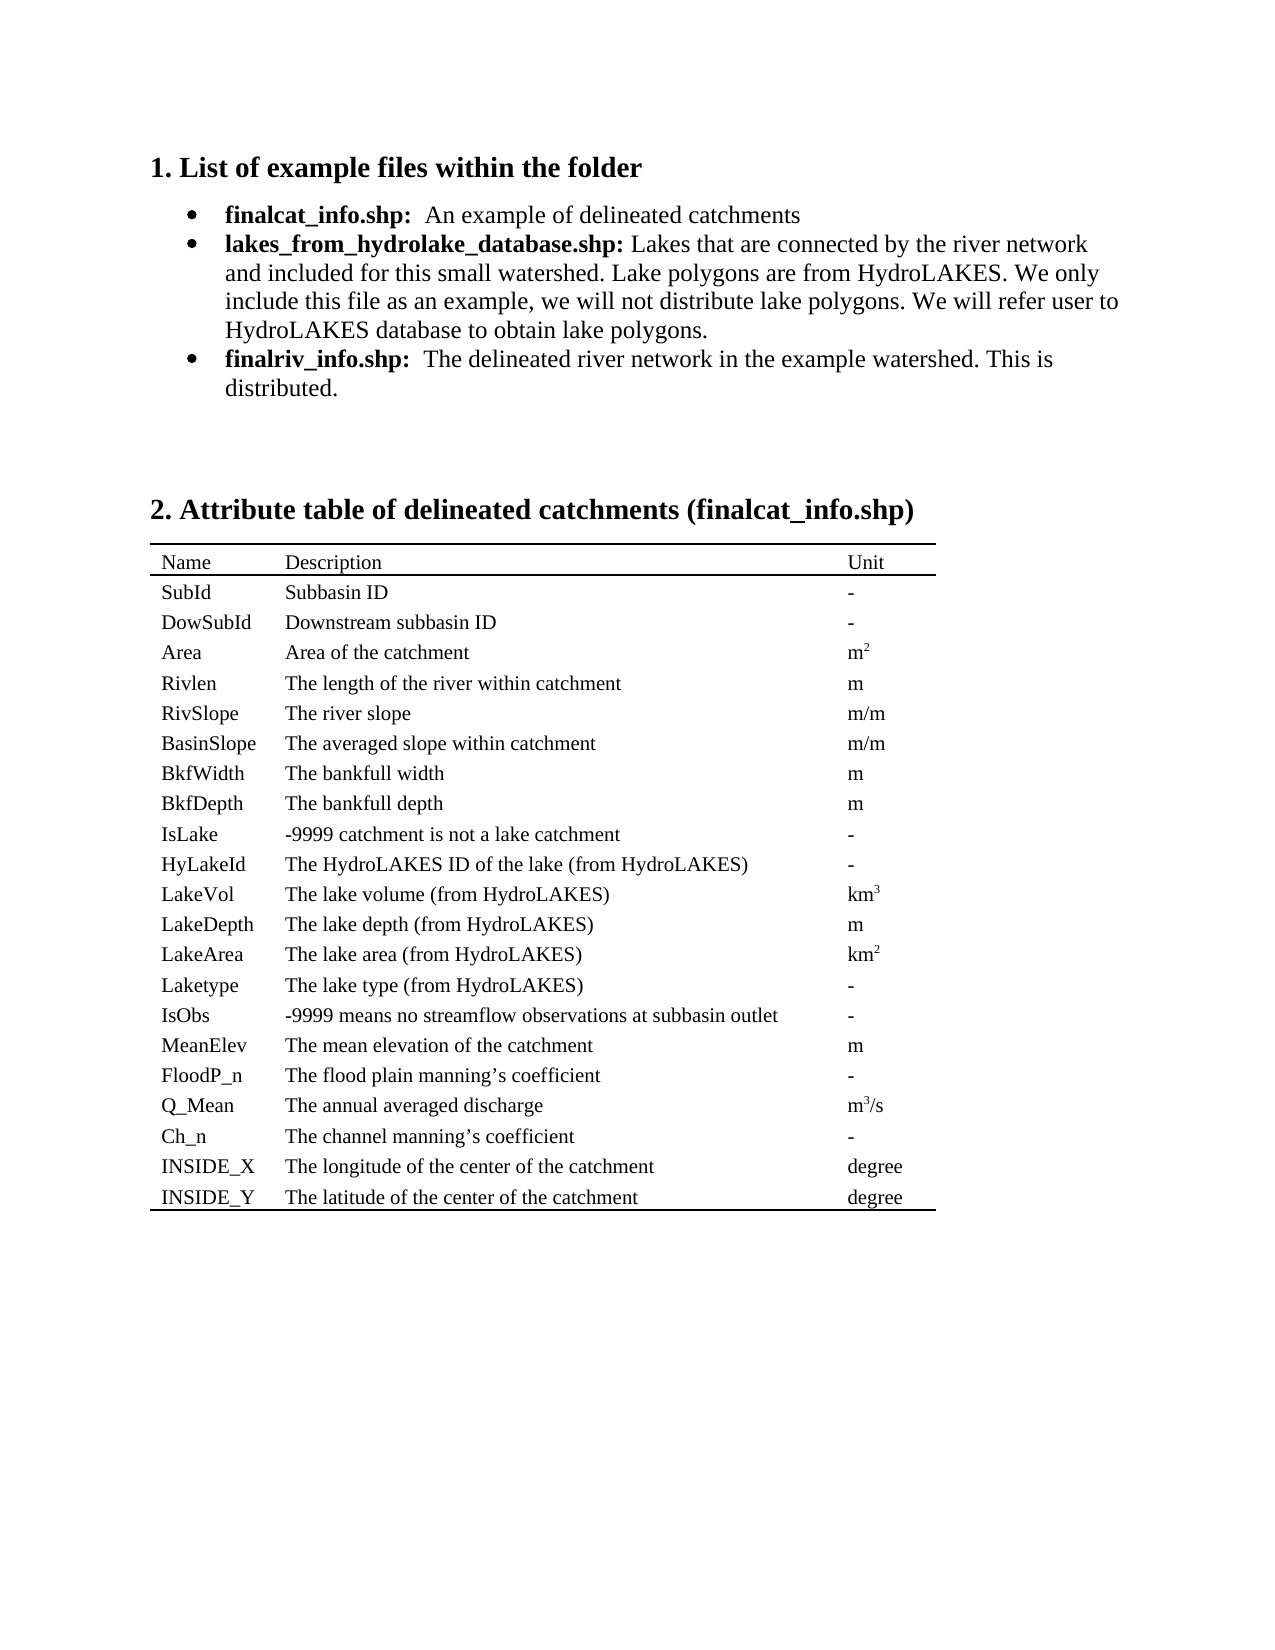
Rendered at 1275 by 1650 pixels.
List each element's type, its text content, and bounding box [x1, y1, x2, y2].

table_cell Ch_n [150, 1118, 273, 1148]
table_cell The lake type (from HydroLAKES) [274, 966, 836, 997]
table_cell BkfWidth [150, 755, 273, 785]
table_cell - [836, 576, 936, 604]
list lakes_from_hydrolake_database.shp: Lakes that are connected by the river network and included for this small watershed. Lake polygons are from HydroLAKES. We only include this file as an example, we will not distribute lake polygons. We will refer user to HydroLAKES database to obtain lake polygons. [187, 229, 1125, 344]
text 2. Attribute table of delineated catchments (finalcat_info.shp) [150, 492, 1125, 526]
table_cell Area of the catchment [274, 634, 836, 664]
table_cell Subbasin ID [274, 576, 836, 604]
table_cell - [836, 846, 936, 876]
table_cell km3 [836, 876, 936, 906]
table_header Name [150, 545, 273, 574]
table_cell FloodP_n [150, 1057, 273, 1087]
table_cell LakeDepth [150, 906, 273, 936]
table_cell MeanElev [150, 1027, 273, 1057]
table_cell Downstream subbasin ID [274, 604, 836, 634]
table_cell INSIDE_X [150, 1148, 273, 1178]
table_cell km2 [836, 936, 936, 966]
table_cell -9999 means no streamflow observations at subbasin outlet [274, 997, 836, 1027]
table_cell m/m [836, 725, 936, 755]
table_cell The bankfull depth [274, 785, 836, 815]
table_cell The bankfull width [274, 755, 836, 785]
table_cell Rivlen [150, 664, 273, 694]
table_cell The lake volume (from HydroLAKES) [274, 876, 836, 906]
table_cell degree [836, 1178, 936, 1209]
table_cell Area [150, 634, 273, 664]
list finalriv_info.shp: The delineated river network in the example watershed. This is distributed. [187, 344, 1125, 401]
table_cell The length of the river within catchment [274, 664, 836, 694]
list finalcat_info.shp: An example of delineated catchments [187, 200, 1125, 229]
table_cell The lake area (from HydroLAKES) [274, 936, 836, 966]
table_cell The mean elevation of the catchment [274, 1027, 836, 1057]
table_cell m [836, 755, 936, 785]
table_cell The annual averaged discharge [274, 1087, 836, 1117]
table_cell m3/s [836, 1087, 936, 1117]
table_cell Q_Mean [150, 1087, 273, 1117]
table_cell DowSubId [150, 604, 273, 634]
table_cell - [836, 966, 936, 997]
table_cell BkfDepth [150, 785, 273, 815]
table_cell m2 [836, 634, 936, 664]
table_cell -9999 catchment is not a lake catchment [274, 815, 836, 846]
table_cell BasinSlope [150, 725, 273, 755]
table_cell The averaged slope within catchment [274, 725, 836, 755]
table_header Description [274, 545, 836, 574]
table_cell m [836, 785, 936, 815]
table_cell RivSlope [150, 695, 273, 725]
table_cell - [836, 1118, 936, 1148]
table_cell degree [836, 1148, 936, 1178]
table_cell The river slope [274, 695, 836, 725]
table_cell The lake depth (from HydroLAKES) [274, 906, 836, 936]
table_cell The HydroLAKES ID of the lake (from HydroLAKES) [274, 846, 836, 876]
table_cell SubId [150, 576, 273, 604]
table_cell - [836, 997, 936, 1027]
table_cell The latitude of the center of the catchment [274, 1178, 836, 1209]
table_cell INSIDE_Y [150, 1178, 273, 1209]
table_cell m [836, 906, 936, 936]
table_cell m [836, 664, 936, 694]
table_cell The longitude of the center of the catchment [274, 1148, 836, 1178]
table_cell m/m [836, 695, 936, 725]
table_cell - [836, 604, 936, 634]
text 1. List of example files within the folder [150, 150, 1125, 183]
table_cell Laketype [150, 966, 273, 997]
table_cell The channel manning’s coefficient [274, 1118, 836, 1148]
table_cell LakeVol [150, 876, 273, 906]
table_cell IsObs [150, 997, 273, 1027]
table_cell The flood plain manning’s coefficient [274, 1057, 836, 1087]
table_cell IsLake [150, 815, 273, 846]
table_cell HyLakeId [150, 846, 273, 876]
table_cell m [836, 1027, 936, 1057]
table_cell LakeArea [150, 936, 273, 966]
table_cell - [836, 1057, 936, 1087]
table_cell - [836, 815, 936, 846]
table_header Unit [836, 545, 936, 574]
